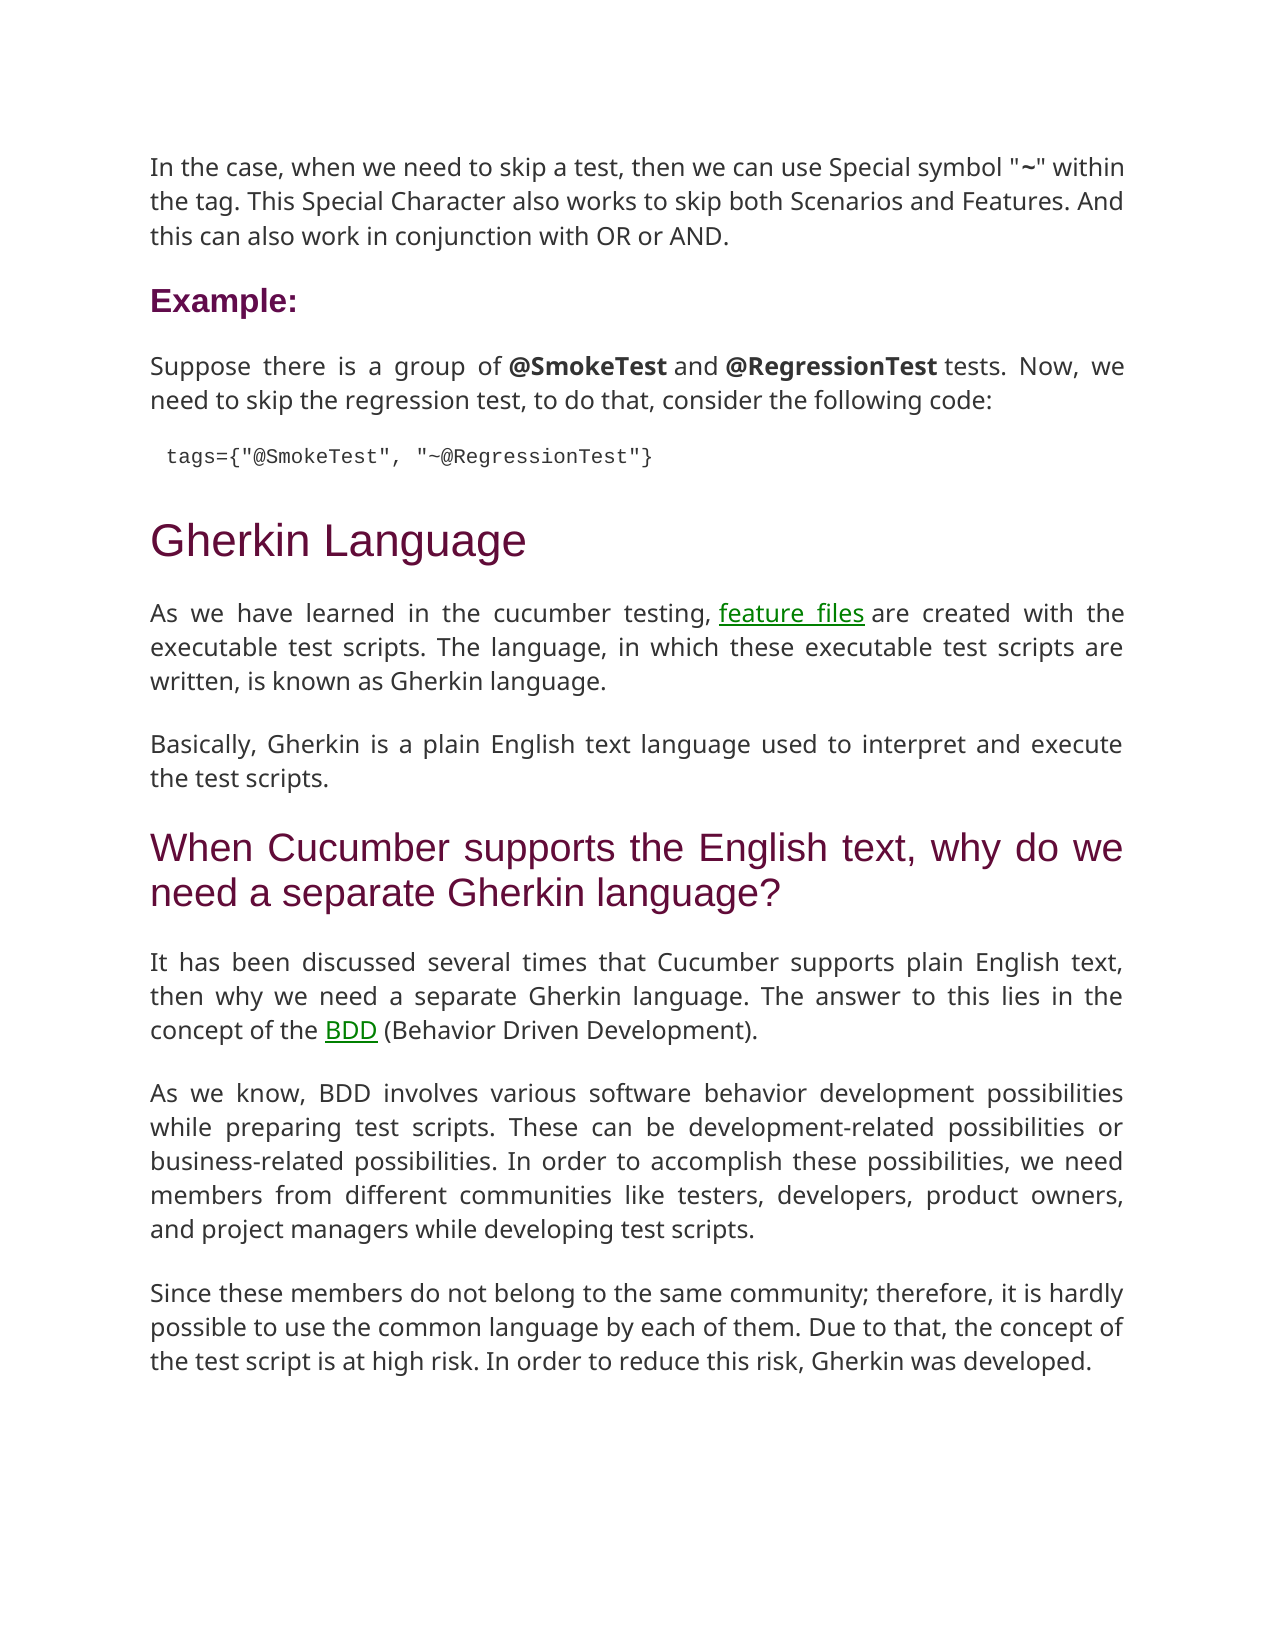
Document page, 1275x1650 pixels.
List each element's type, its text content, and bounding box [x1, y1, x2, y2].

text As we know, BDD involves various software behavior development possibilities while preparing test scripts. These can be development-related possibilities or business-related possibilities. In order to accomplish these possibilities, we need members from different communities like testers, developers, product owners, and project managers while developing test scripts. [150, 1076, 1125, 1246]
subtitle When Cucumber supports the English text, why do we need a separate Gherkin language? [150, 824, 1125, 915]
text Basically, Gherkin is a plain English text language used to interpret and execute the test scripts. [150, 727, 1125, 795]
text It has been discussed several times that Cucumber supports plain English text, then why we need a separate Gherkin language. The answer to this lies in the concept of the BDD (Behavior Driven Development). [150, 944, 1125, 1047]
text Since these members do not belong to the same community; therefore, it is hardly possible to use the common language by each of them. Due to that, the concept of the test script is at high risk. In order to reduce this risk, Gherkin was developed. [150, 1275, 1125, 1377]
subtitle Example: [150, 281, 1125, 320]
text Suppose there is a group of @SmokeTest and @RegressionTest tests. Now, we need to skip the regression test, to do that, consider the following code: [150, 349, 1125, 417]
subtitle Gherkin Language [150, 513, 1125, 566]
text tags={"@SmokeTest", "~@RegressionTest"} [166, 446, 1125, 470]
text As we have learned in the cucumber testing, feature files are created with the executable test scripts. The language, in which these executable test scripts are written, is known as Gherkin language. [150, 595, 1125, 698]
